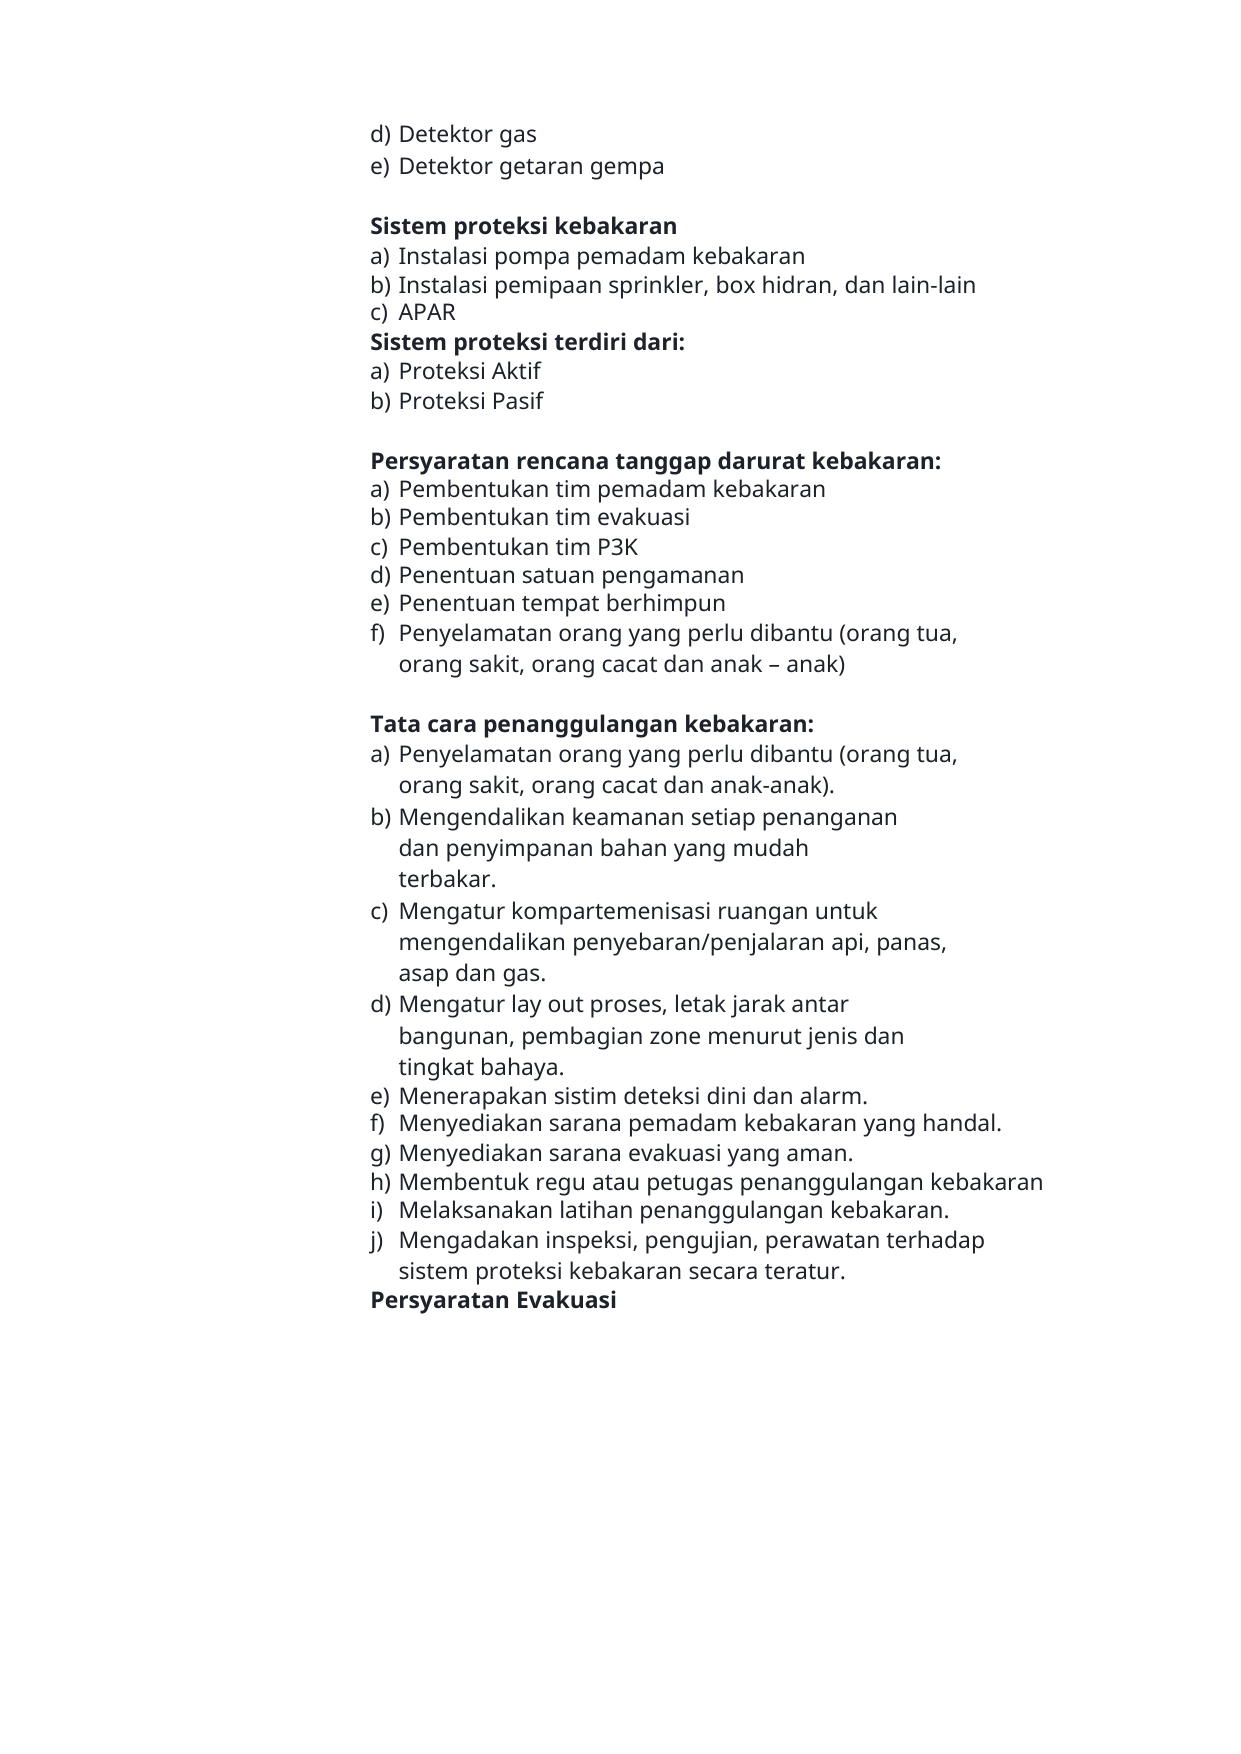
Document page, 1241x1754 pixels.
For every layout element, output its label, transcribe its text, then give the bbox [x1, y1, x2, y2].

list Instalasi pemipaan sprinkler, box hidran, dan lain-lain [370, 271, 1065, 298]
list Detektor gas [370, 118, 1065, 150]
list Pembentukan tim P3K [370, 530, 1065, 562]
list Penentuan satuan pengamanan [370, 562, 1065, 589]
list Mengatur lay out proses, letak jarak antar bangunan, pembagian zone menurut jenis dan tingkat bahaya. [370, 988, 938, 1082]
list APAR [370, 298, 1065, 326]
list Proteksi Aktif [370, 357, 1065, 385]
list Membentuk regu atau petugas penanggulangan kebakaran [370, 1169, 1065, 1196]
list Penyelamatan orang yang perlu dibantu (orang tua, orang sakit, orang cacat dan anak-anak). [370, 738, 989, 801]
list Mengendalikan keamanan setiap penanganan dan penyimpanan bahan yang mudah terbakar. [370, 801, 905, 894]
subtitle Persyaratan Evakuasi [370, 1286, 1065, 1314]
list Mengadakan inspeksi, pengujian, perawatan terhadap sistem proteksi kebakaran secara teratur. [370, 1224, 1017, 1286]
list Mengatur kompartemenisasi ruangan untuk mengendalikan penyebaran/penjalaran api, panas, asap dan gas. [370, 894, 1000, 988]
list Melaksanakan latihan penanggulangan kebakaran. [370, 1196, 1065, 1224]
list Detektor getaran gempa [370, 150, 1065, 181]
list Penentuan tempat berhimpun [370, 589, 1065, 617]
list Menyediakan sarana pemadam kebakaran yang handal. [370, 1110, 1065, 1137]
subtitle Sistem proteksi kebakaran [370, 212, 1065, 239]
list Proteksi Pasif [370, 385, 1065, 416]
subtitle Persyaratan rencana tanggap darurat kebakaran: [370, 448, 1065, 475]
list Instalasi pompa pemadam kebakaran [370, 239, 1065, 271]
list Menyediakan sarana evakuasi yang aman. [370, 1137, 1065, 1168]
subtitle Tata cara penanggulangan kebakaran: [370, 711, 1065, 738]
list Pembentukan tim pemadam kebakaran [370, 475, 1065, 503]
list Menerapakan sistim deteksi dini dan alarm. [370, 1082, 1065, 1110]
list Pembentukan tim evakuasi [370, 503, 1065, 530]
list Penyelamatan orang yang perlu dibantu (orang tua, orang sakit, orang cacat dan anak – anak) [370, 617, 989, 679]
subtitle Sistem proteksi terdiri dari: [370, 326, 1065, 357]
